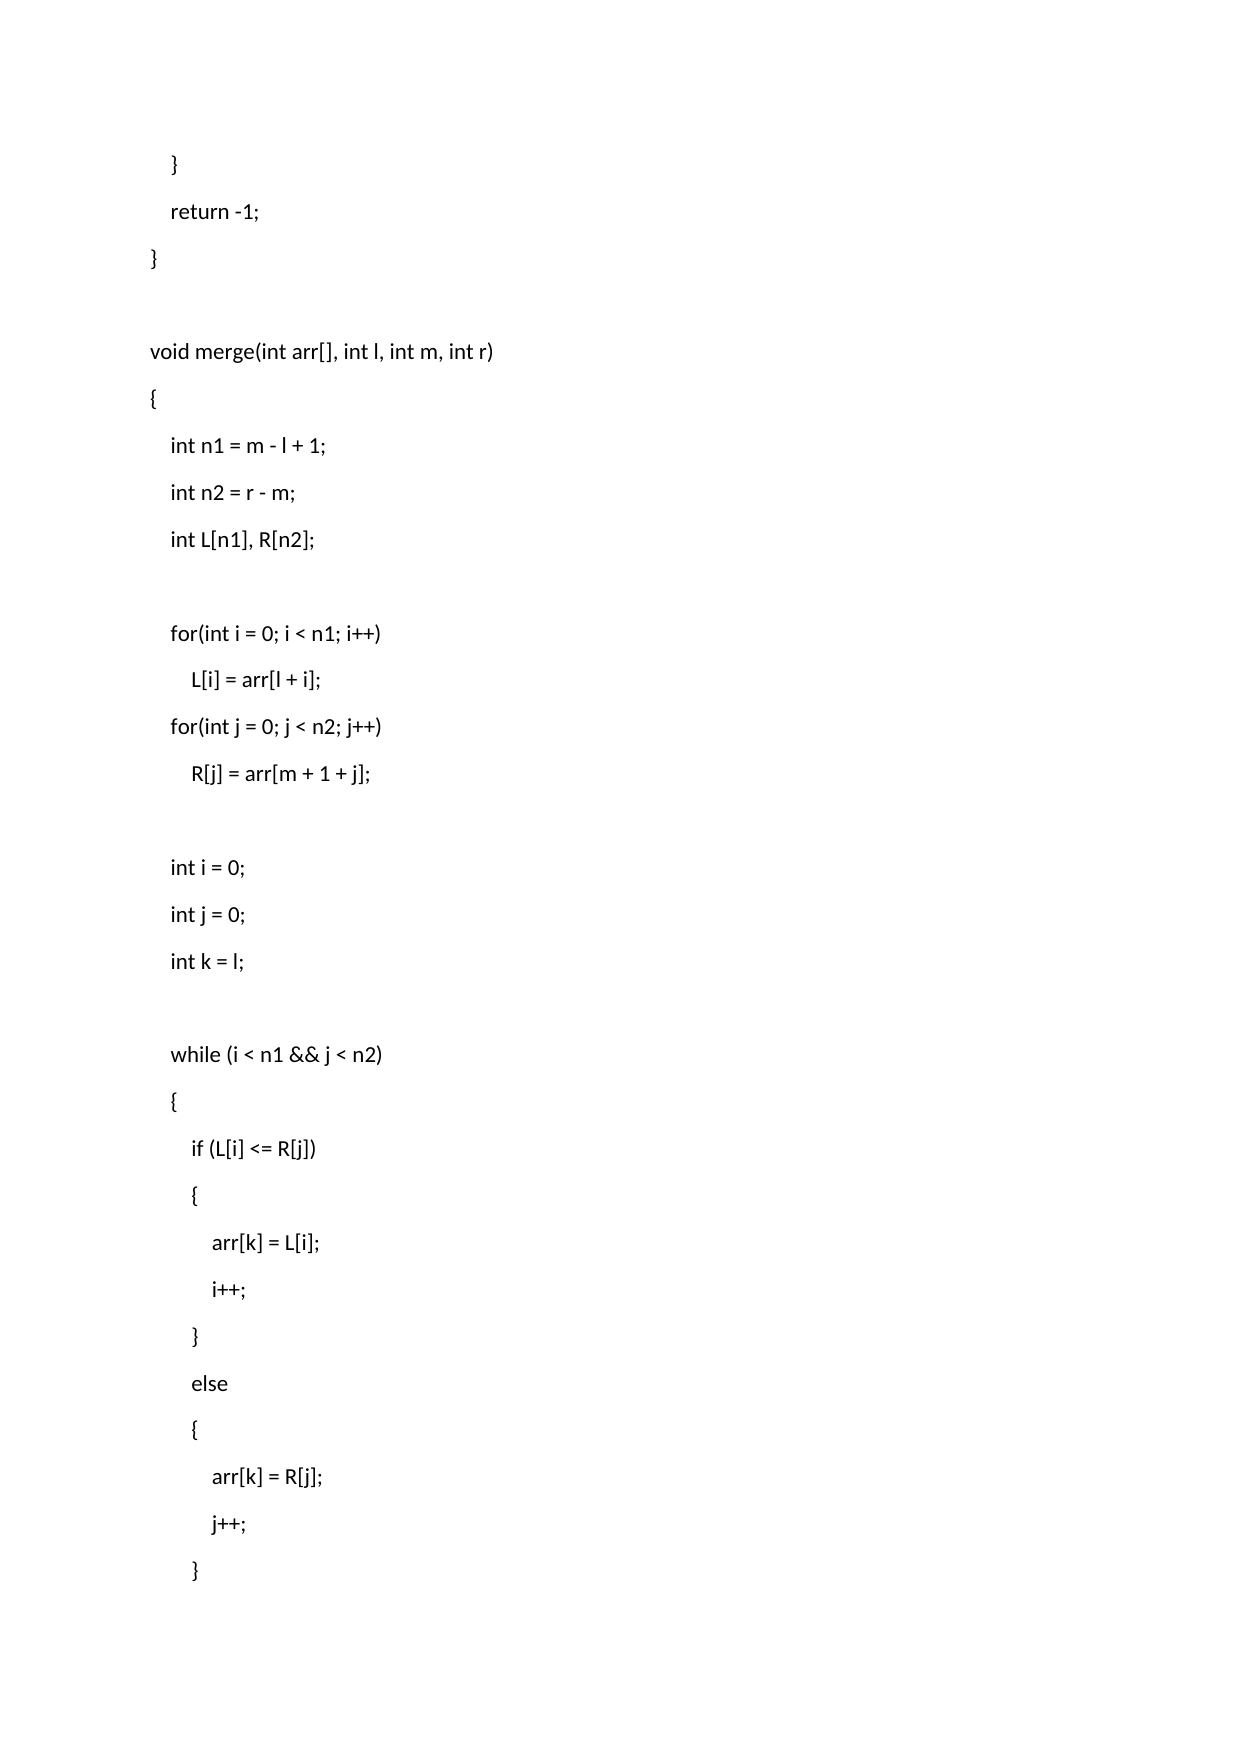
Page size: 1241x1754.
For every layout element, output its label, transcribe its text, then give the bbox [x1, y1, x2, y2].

text int i = 0; [150, 853, 1090, 881]
text int n2 = r - m; [150, 478, 1090, 506]
text { [150, 1416, 1090, 1444]
text int k = l; [150, 947, 1090, 975]
text { [150, 1087, 1090, 1116]
text } [150, 1556, 1090, 1584]
text int j = 0; [150, 900, 1090, 928]
text } [150, 1322, 1090, 1350]
text } [150, 150, 1090, 178]
text { [150, 384, 1090, 412]
text i++; [150, 1275, 1090, 1303]
text return -1; [150, 197, 1090, 225]
text else [150, 1369, 1090, 1397]
text arr[k] = R[j]; [150, 1462, 1090, 1491]
text R[j] = arr[m + 1 + j]; [150, 759, 1090, 787]
text j++; [150, 1509, 1090, 1537]
text for(int j = 0; j < n2; j++) [150, 712, 1090, 741]
text { [150, 1181, 1090, 1209]
text int L[n1], R[n2]; [150, 525, 1090, 553]
text L[i] = arr[l + i]; [150, 666, 1090, 694]
text int n1 = m - l + 1; [150, 431, 1090, 459]
text arr[k] = L[i]; [150, 1228, 1090, 1256]
text } [150, 244, 1090, 272]
text void merge(int arr[], int l, int m, int r) [150, 337, 1090, 366]
text for(int i = 0; i < n1; i++) [150, 619, 1090, 647]
text if (L[i] <= R[j]) [150, 1134, 1090, 1162]
text while (i < n1 && j < n2) [150, 1041, 1090, 1069]
